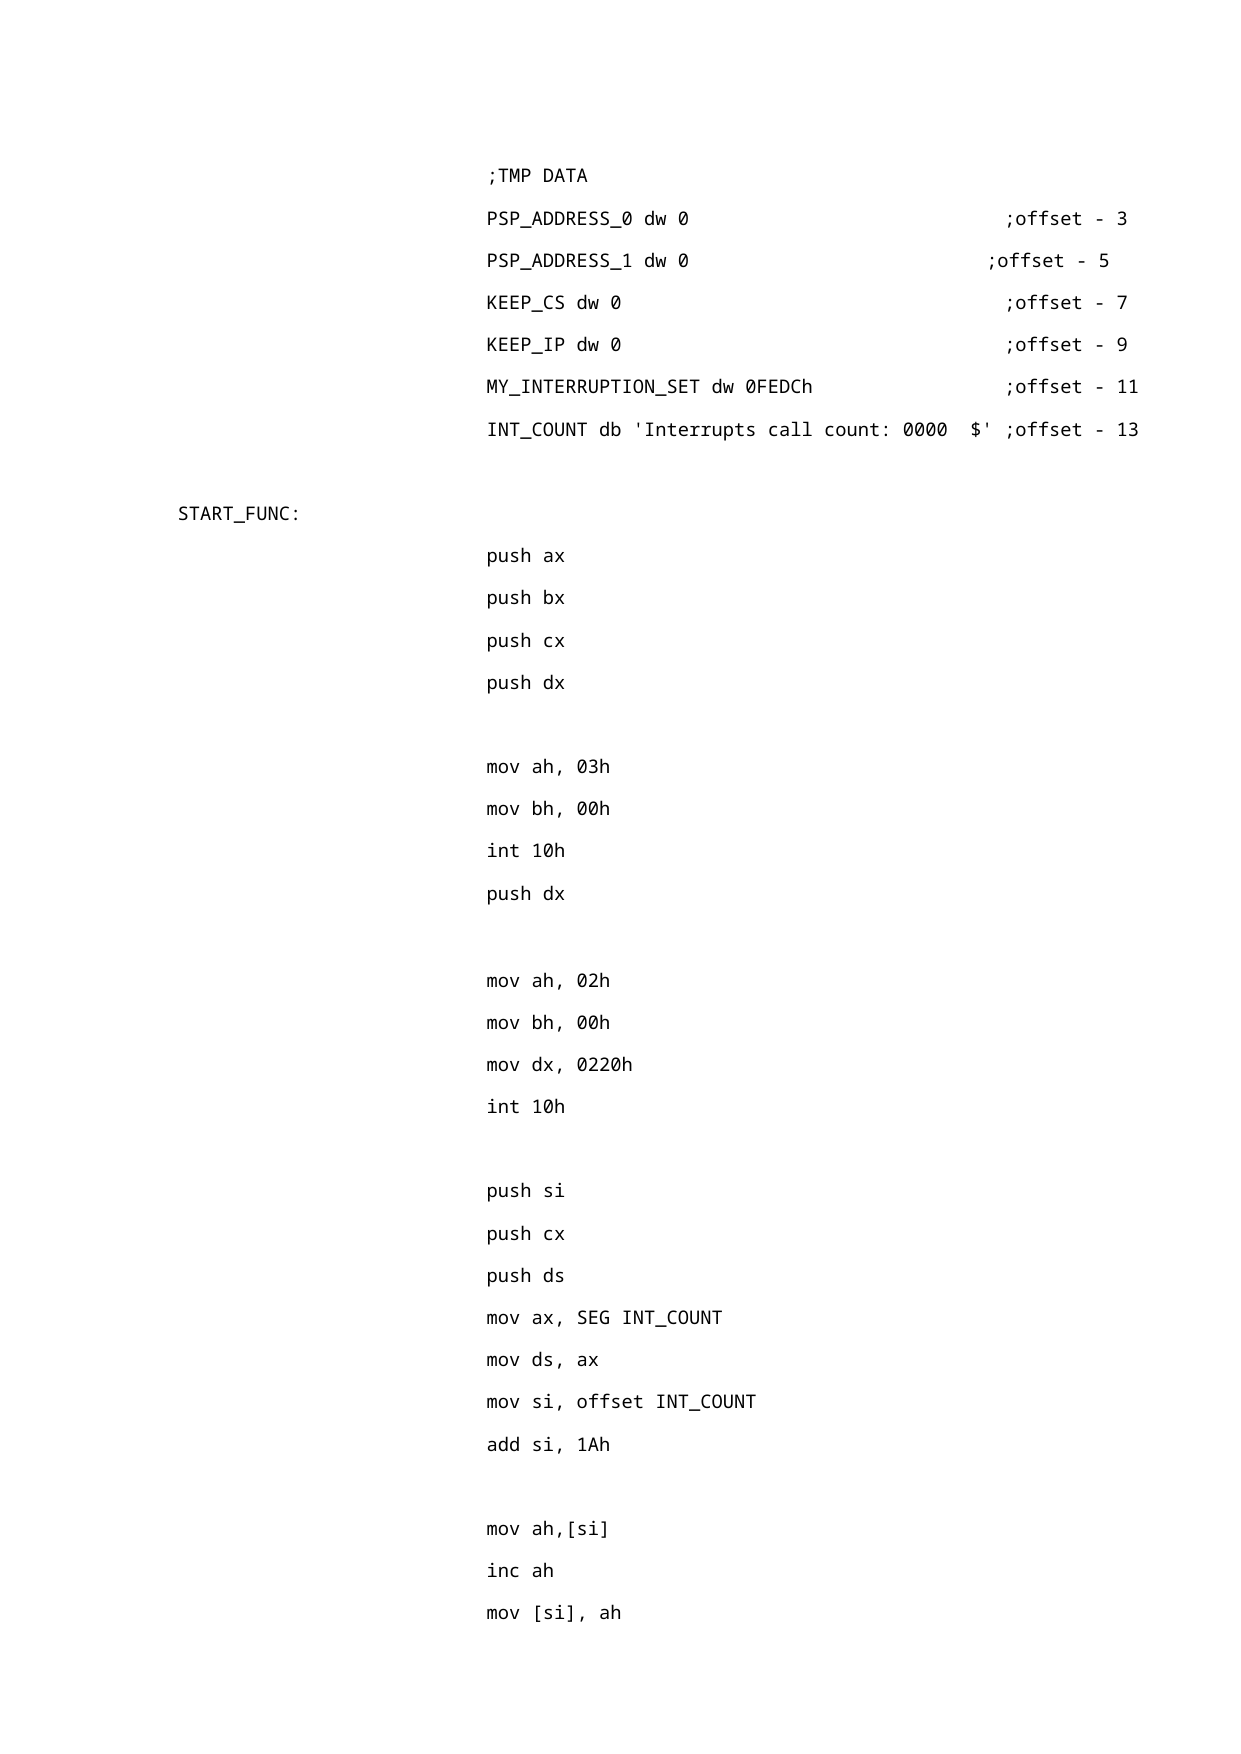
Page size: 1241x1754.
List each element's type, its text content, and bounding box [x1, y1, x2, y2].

text PSP_ADDRESS_1 dw 0 ;offset - 5 [177, 247, 1152, 273]
text push ax [177, 542, 1152, 568]
text START_FUNC: [177, 500, 1152, 526]
text mov ah,[si] [177, 1515, 1152, 1541]
text mov ds, ax [177, 1347, 1152, 1372]
text mov ah, 02h [177, 967, 1152, 992]
text add si, 1Ah [177, 1431, 1152, 1456]
text mov [si], ah [177, 1600, 1152, 1625]
text KEEP_IP dw 0 ;offset - 9 [177, 332, 1152, 357]
text push ds [177, 1262, 1152, 1288]
text push cx [177, 1220, 1152, 1246]
text mov bh, 00h [177, 1009, 1152, 1034]
text push si [177, 1178, 1152, 1203]
text MY_INTERRUPTION_SET dw 0FEDCh ;offset - 11 [177, 374, 1152, 399]
text mov bh, 00h [177, 796, 1152, 821]
text push dx [177, 880, 1152, 906]
text INT_COUNT db 'Interrupts call count: 0000 $' ;offset - 13 [177, 416, 1152, 441]
text int 10h [177, 1093, 1152, 1119]
text inc ah [177, 1557, 1152, 1583]
text mov si, offset INT_COUNT [177, 1389, 1152, 1414]
text ;TMP DATA [177, 163, 1152, 188]
text mov dx, 0220h [177, 1051, 1152, 1077]
text int 10h [177, 838, 1152, 863]
text mov ax, SEG INT_COUNT [177, 1304, 1152, 1330]
text push bx [177, 585, 1152, 610]
text PSP_ADDRESS_0 dw 0 ;offset - 3 [177, 205, 1152, 231]
text push cx [177, 627, 1152, 652]
text KEEP_CS dw 0 ;offset - 7 [177, 289, 1152, 315]
text mov ah, 03h [177, 753, 1152, 779]
text push dx [177, 669, 1152, 694]
